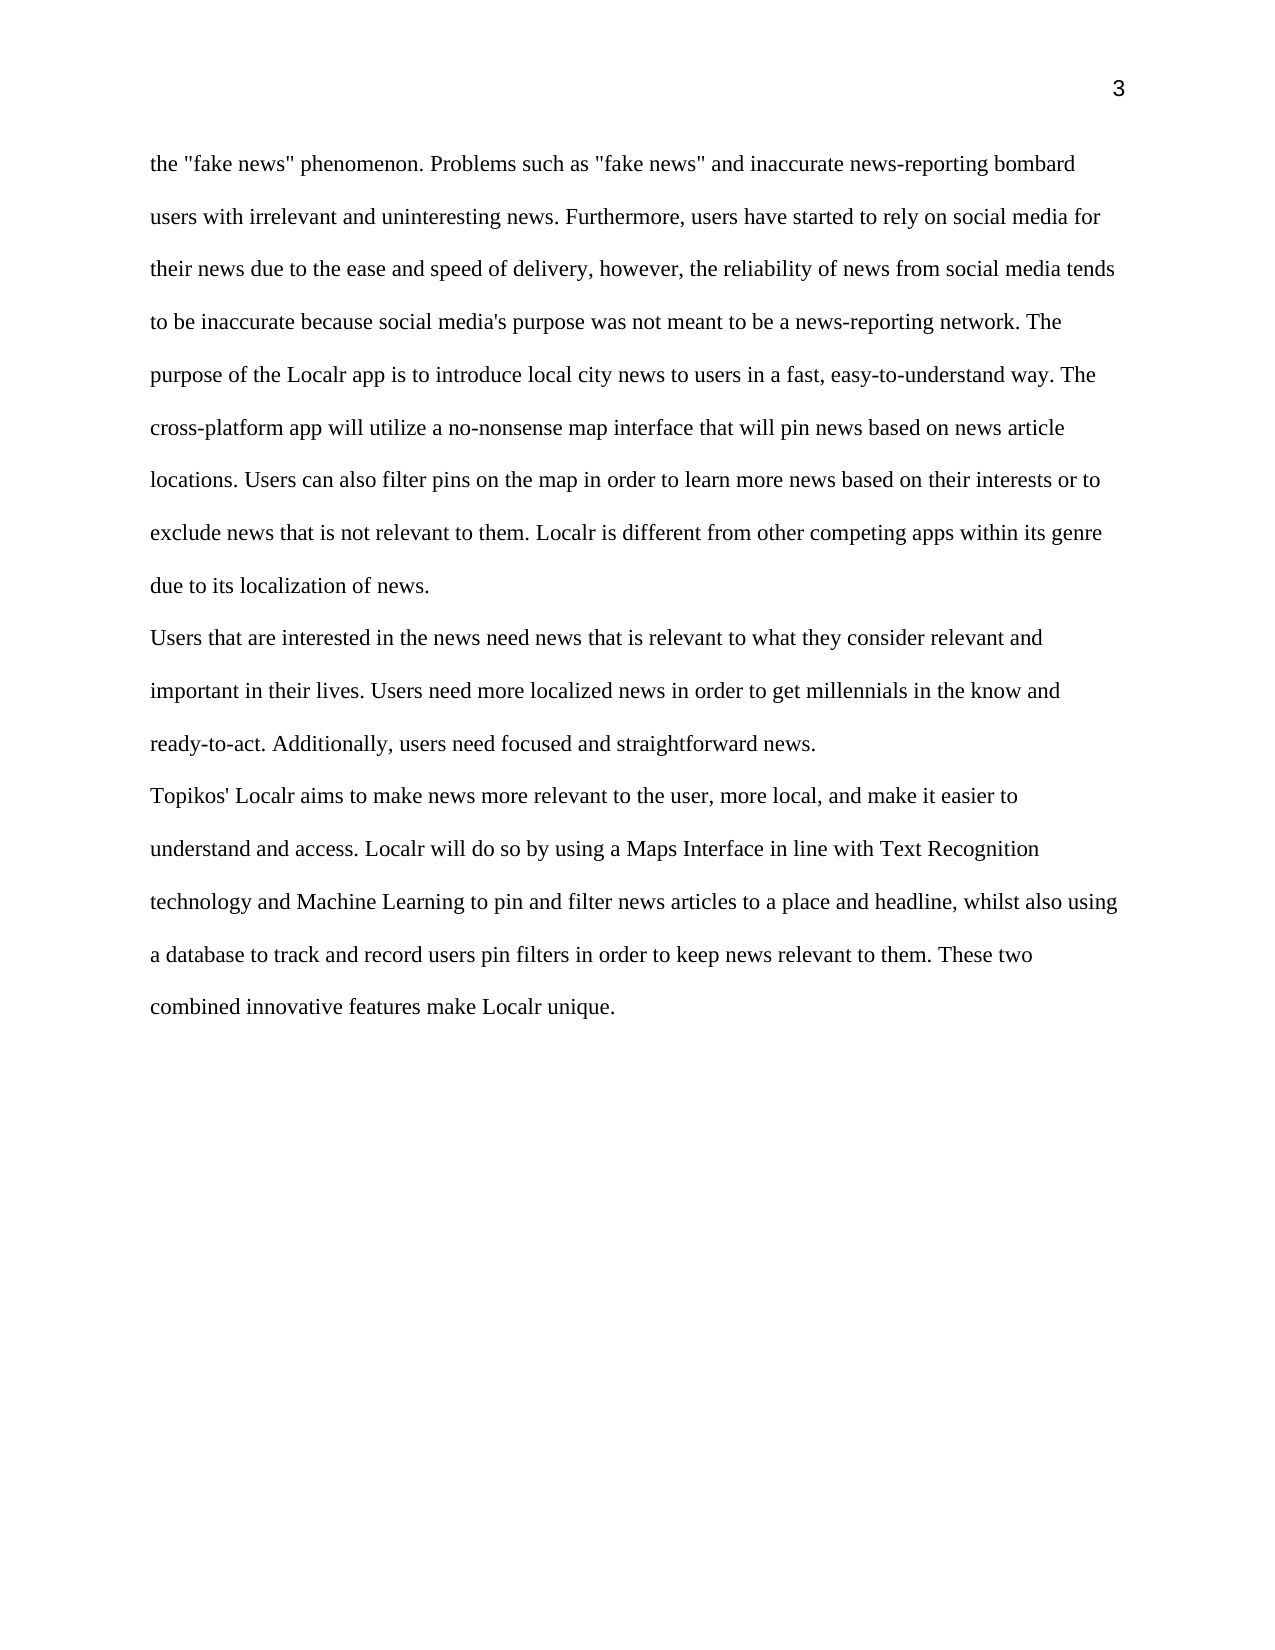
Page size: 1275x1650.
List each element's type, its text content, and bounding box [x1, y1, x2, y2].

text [150, 150, 1125, 598]
text Users that are interested in the news need news that is relevant to what they consider relevant and important in their lives. Users need more localized news in order to get millennials in the know and ready-to-act. Additionally, users need focused and straightforward news. [150, 624, 1125, 756]
text Topikos' Localr aims to make news more relevant to the user, more local, and make it easier to understand and access. Localr will do so by using a Maps Interface in line with Text Recognition technology and Machine Learning to pin and filter news articles to a place and headline, whilst also using a database to track and record users pin filters in order to keep news relevant to them. These two combined innovative features make Localr unique. [150, 782, 1125, 1020]
